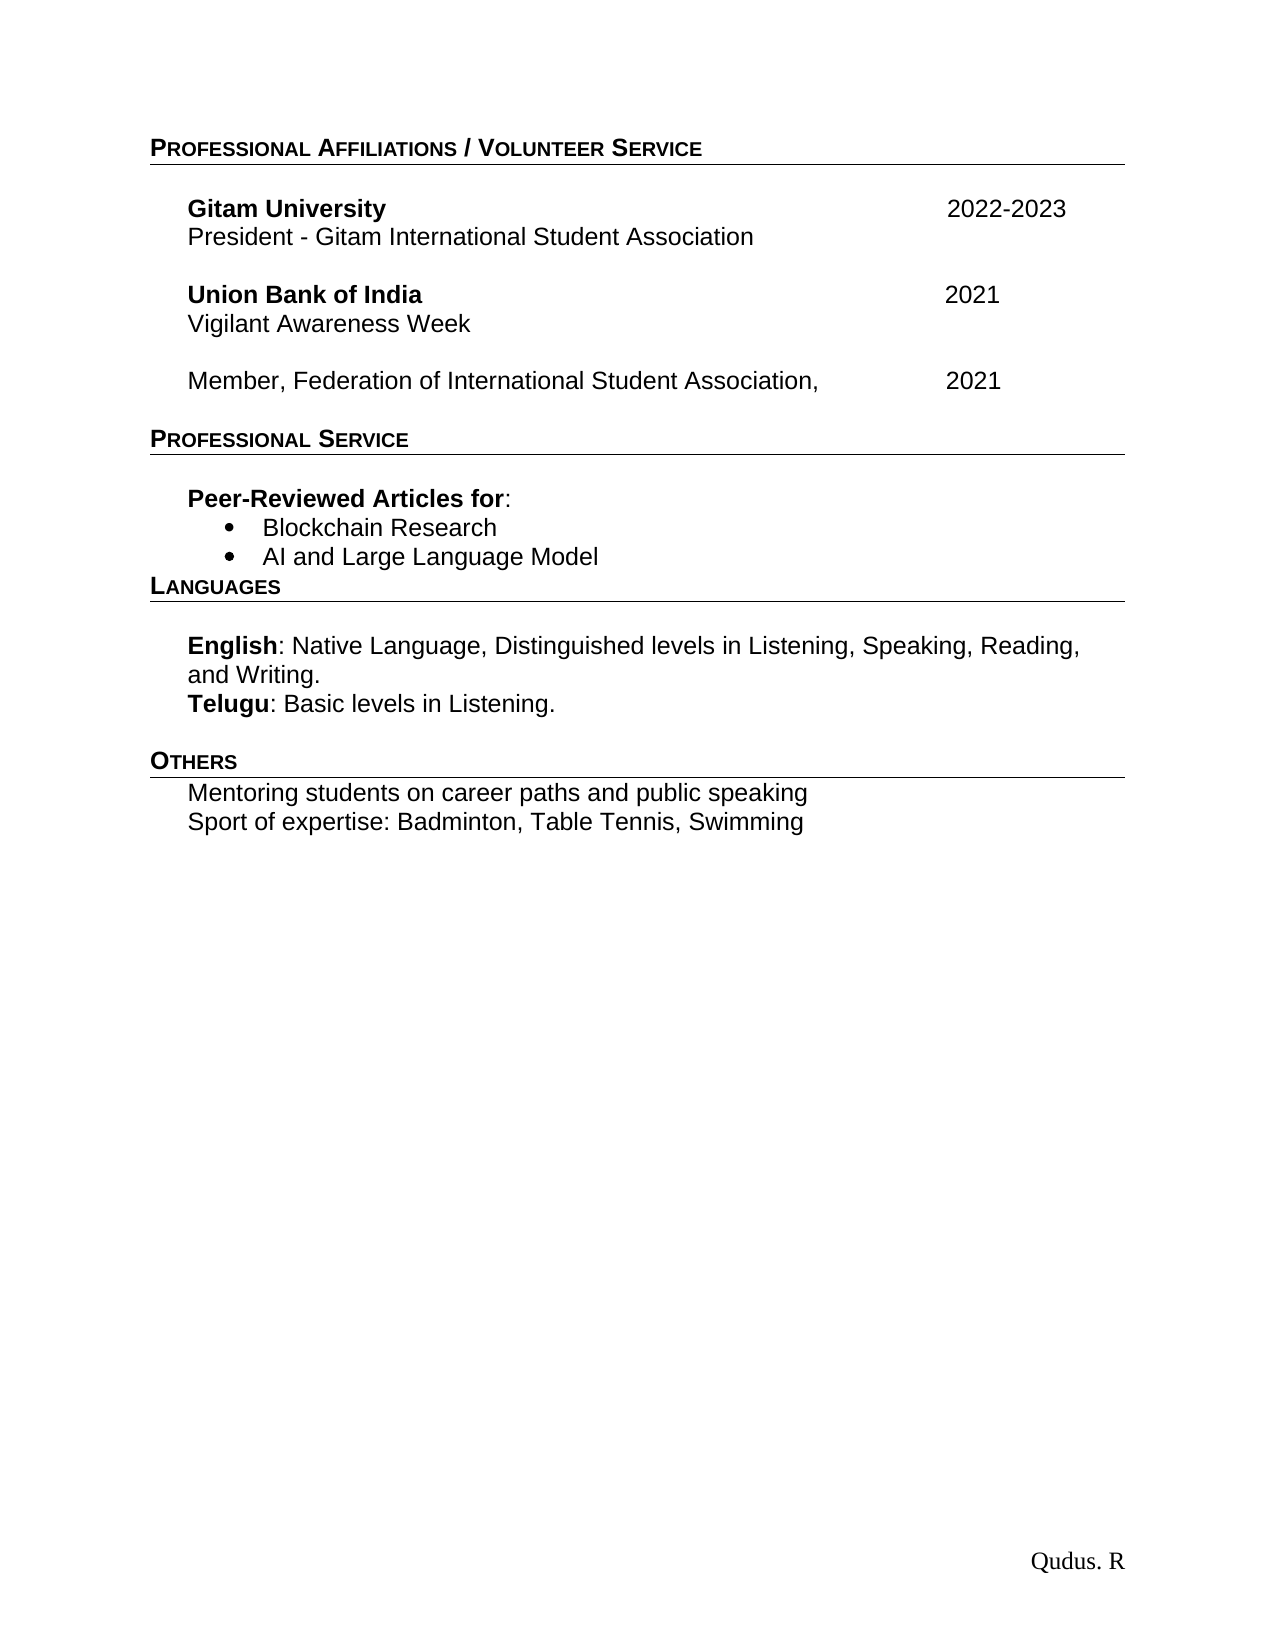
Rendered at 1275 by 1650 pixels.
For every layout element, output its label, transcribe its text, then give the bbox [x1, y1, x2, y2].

list AI and Large Language Model [225, 542, 1125, 571]
text Gitam University 2022-2023 [187, 193, 1125, 222]
text English: Native Language, Distinguished levels in Listening, Speaking, Reading, and Writing. [187, 631, 1125, 689]
text Telugu: Basic levels in Listening. [187, 689, 1125, 717]
subtitle Others [150, 746, 1125, 777]
list Blockchain Research [225, 513, 1125, 542]
text Sport of expertise: Badminton, Table Tennis, Swimming [187, 807, 1125, 836]
text Member, Federation of International Student Association, 2021 [187, 366, 1125, 395]
text Union Bank of India 2021 [187, 280, 1125, 308]
subtitle Professional Service [150, 423, 1125, 454]
text Mentoring students on career paths and public speaking [187, 778, 1125, 807]
subtitle Professional Affiliations / Volunteer Service [150, 133, 1125, 164]
text Peer-Reviewed Articles for: [187, 484, 1125, 513]
text President - Gitam International Student Association [187, 222, 1125, 251]
subtitle Languages [150, 571, 1125, 601]
text Vigilant Awareness Week [187, 308, 1125, 337]
